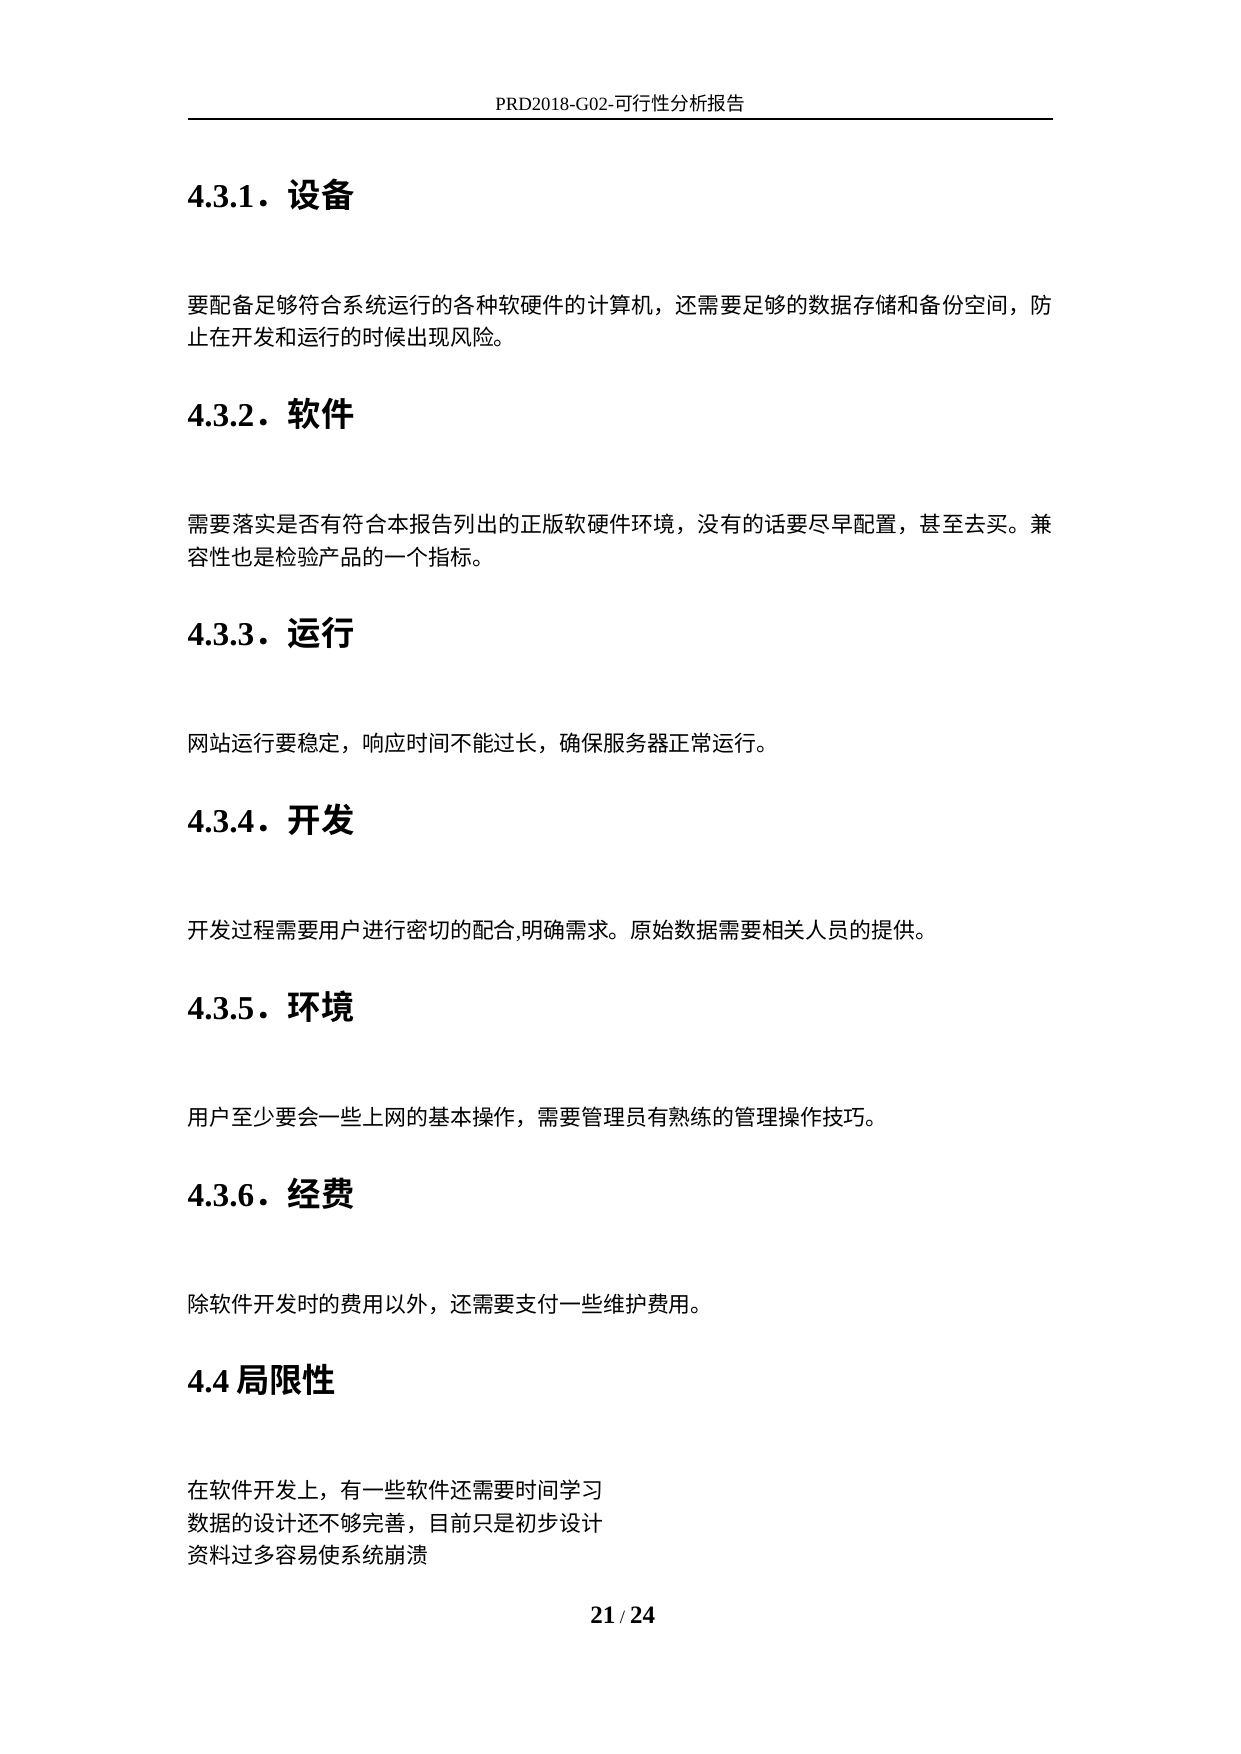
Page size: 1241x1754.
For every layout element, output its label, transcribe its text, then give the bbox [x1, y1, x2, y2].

text 需要落实是否有符合本报告列出的正版软硬件环境，没有的话要尽早配置，甚至去买。兼容性也是检验产品的一个指标。 [187, 507, 1053, 572]
subtitle 4.3.5．环境 [187, 972, 1053, 1037]
subtitle 4.3.2．软件 [187, 379, 1053, 444]
subtitle 4.3.4．开发 [187, 785, 1053, 850]
text 开发过程需要用户进行密切的配合,明确需求。原始数据需要相关人员的提供。 [187, 913, 1053, 945]
text 在软件开发上，有一些软件还需要时间学习 [187, 1473, 1053, 1505]
subtitle 4.3.3．运行 [187, 599, 1053, 664]
subtitle 4.3.1．设备 [187, 160, 1053, 225]
subtitle 4.4局限性 [187, 1346, 1053, 1411]
text 用户至少要会一些上网的基本操作，需要管理员有熟练的管理操作技巧。 [187, 1099, 1053, 1132]
text 数据的设计还不够完善，目前只是初步设计 [187, 1505, 1053, 1538]
text 资料过多容易使系统崩溃 [187, 1538, 1053, 1570]
text 要配备足够符合系统运行的各种软硬件的计算机，还需要足够的数据存储和备份空间，防止在开发和运行的时候出现风险。 [187, 287, 1053, 352]
text 除软件开发时的费用以外，还需要支付一些维护费用。 [187, 1286, 1053, 1319]
text 网站运行要稳定，响应时间不能过长，确保服务器正常运行。 [187, 726, 1053, 758]
subtitle 4.3.6．经费 [187, 1159, 1053, 1224]
